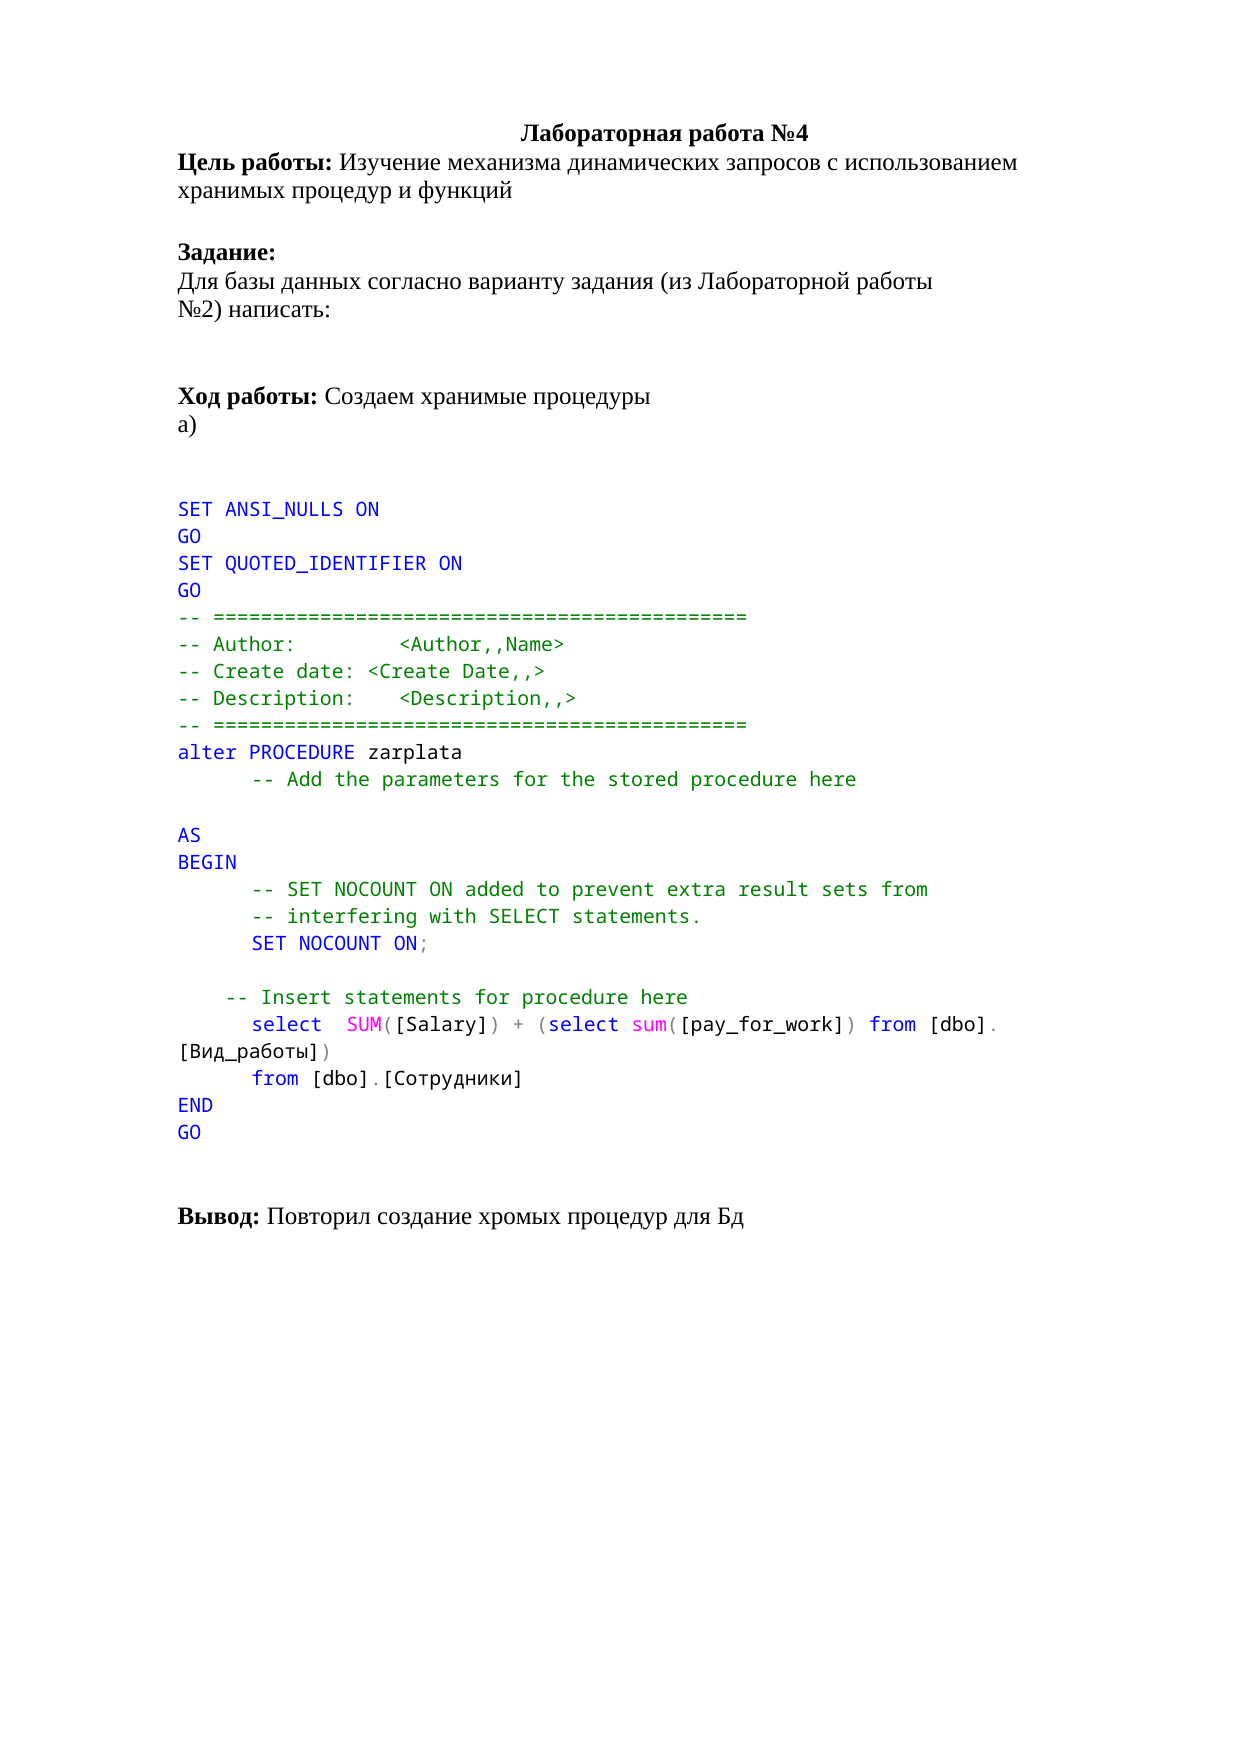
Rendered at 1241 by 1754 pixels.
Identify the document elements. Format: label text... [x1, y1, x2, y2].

text -- interfering with SELECT statements. [177, 902, 1152, 929]
text GO [177, 577, 1152, 604]
text -- Author: <Author,,Name> [177, 631, 1152, 658]
text Ход работы: Создаем хранимые процедуры [177, 381, 1152, 409]
text Лабораторная работа №4 [177, 118, 1152, 147]
text Задание: [177, 237, 1152, 266]
text Цель работы: Изучение механизма динамических запросов с использованием [177, 147, 1152, 176]
text from [dbo].[Сотрудники] [177, 1064, 1152, 1091]
text -- Add the parameters for the stored procedure here [177, 766, 1152, 792]
text -- Create date: <Create Date,,> [177, 658, 1152, 684]
text хранимых процедур и функций [177, 176, 1152, 204]
text -- ============================================= [177, 712, 1152, 738]
text Для базы данных согласно варианту задания (из Лабораторной работы [177, 266, 1152, 294]
text alter PROCEDURE zarplata [177, 738, 1152, 766]
text END [177, 1091, 1152, 1118]
text SET QUOTED_IDENTIFIER ON [177, 550, 1152, 577]
text Вывод: Повторил создание хромых процедур для Бд [177, 1201, 1152, 1229]
text SET ANSI_NULLS ON [177, 496, 1152, 523]
text GO [177, 1118, 1152, 1145]
text BEGIN [177, 848, 1152, 875]
text GO [177, 523, 1152, 550]
text -- SET NOCOUNT ON added to prevent extra result sets from [177, 875, 1152, 902]
text №2) написать: [177, 294, 1152, 323]
text -- ============================================= [177, 604, 1152, 631]
text -- Insert statements for procedure here [177, 983, 1152, 1010]
text -- Description: <Description,,> [177, 684, 1152, 712]
text AS [177, 821, 1152, 848]
text a) [177, 409, 1152, 438]
text SET NOCOUNT ON; [177, 929, 1152, 956]
text select SUM([Salary]) + (select sum([pay_for_work]) from [dbo].[Вид_работы]) [177, 1010, 1152, 1064]
